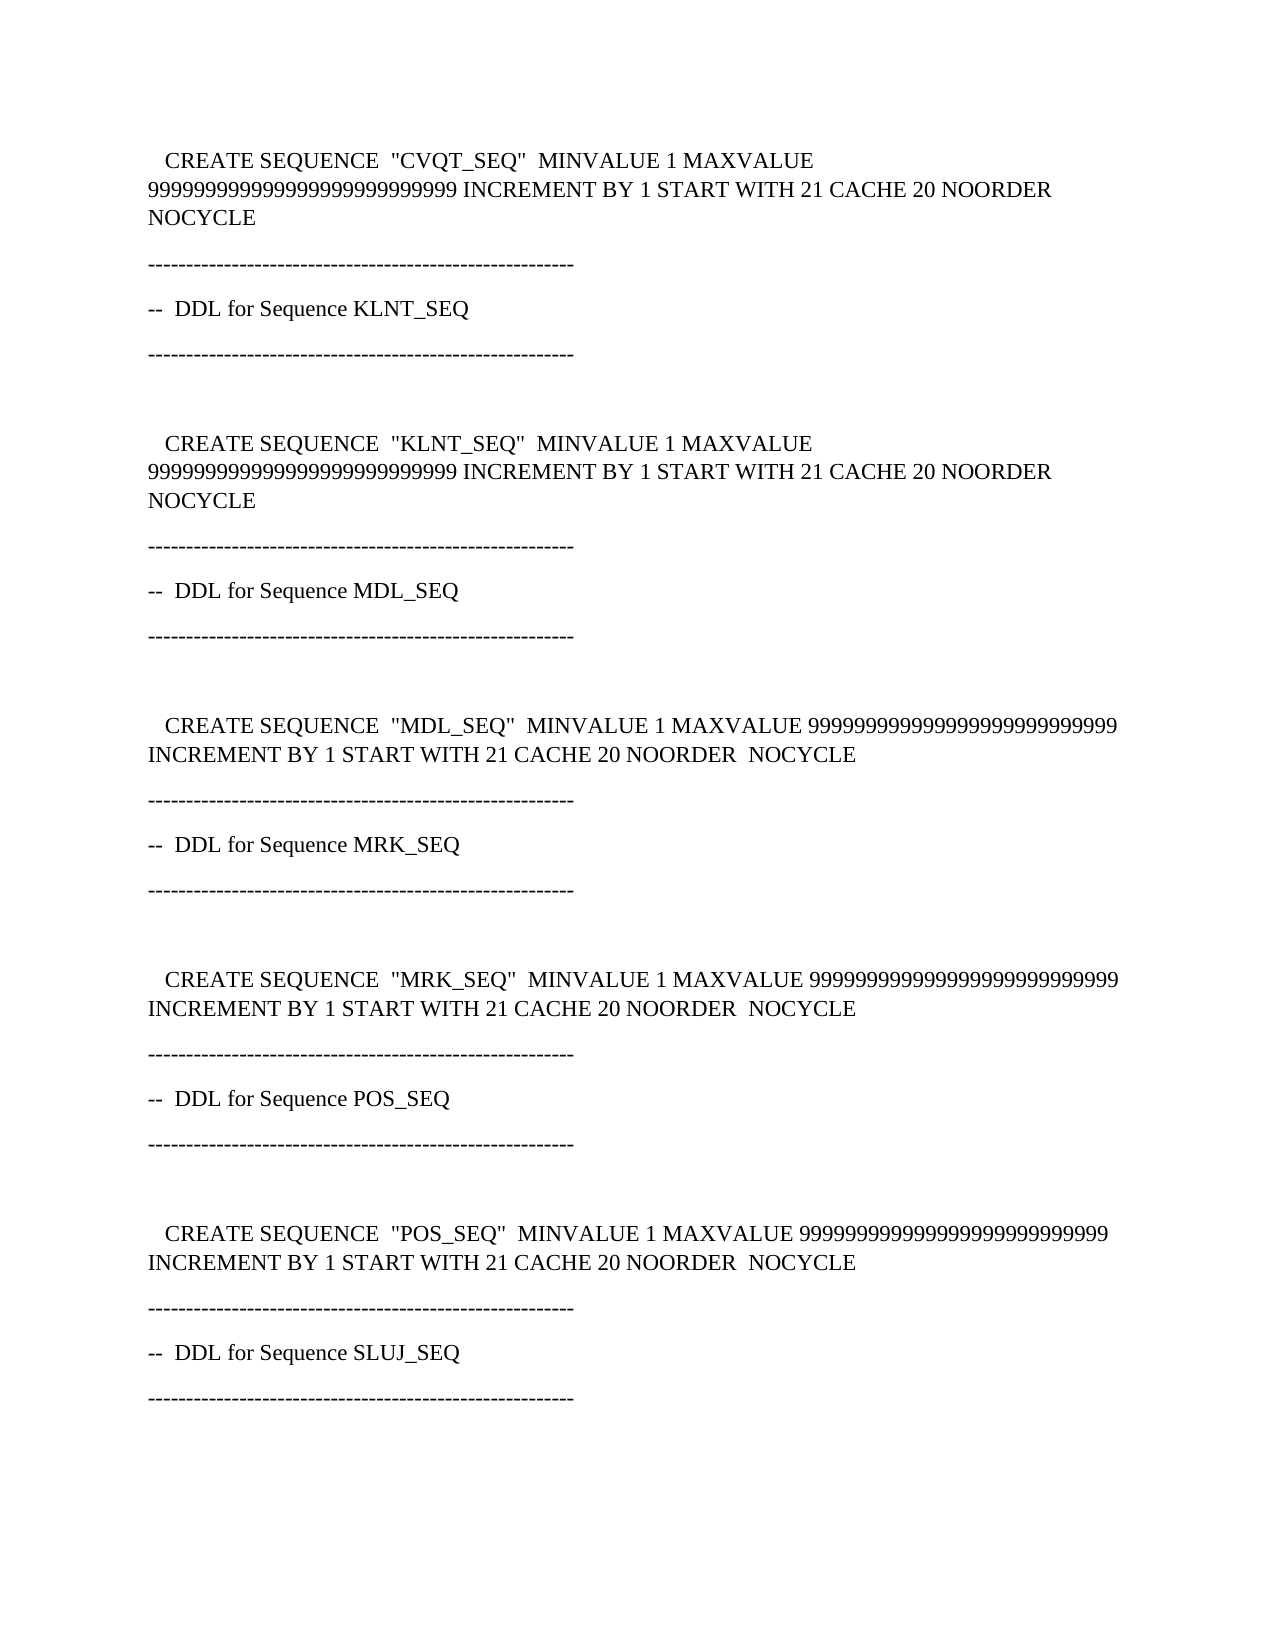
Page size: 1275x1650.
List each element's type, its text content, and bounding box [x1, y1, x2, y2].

text CREATE SEQUENCE "CVQT_SEQ" MINVALUE 1 MAXVALUE 999999999999999999999999999 INCREMENT BY 1 START WITH 21 CACHE 20 NOORDER NOCYCLE [148, 148, 1127, 231]
text CREATE SEQUENCE "KLNT_SEQ" MINVALUE 1 MAXVALUE 999999999999999999999999999 INCREMENT BY 1 START WITH 21 CACHE 20 NOORDER NOCYCLE [148, 430, 1127, 513]
text CREATE SEQUENCE "MRK_SEQ" MINVALUE 1 MAXVALUE 999999999999999999999999999 INCREMENT BY 1 START WITH 21 CACHE 20 NOORDER NOCYCLE [148, 966, 1127, 1021]
text -------------------------------------------------------- [148, 622, 1127, 648]
text -------------------------------------------------------- [148, 340, 1127, 366]
text -------------------------------------------------------- [148, 1130, 1127, 1156]
text -- DDL for Sequence MRK_SEQ [148, 831, 1127, 857]
text -------------------------------------------------------- [148, 876, 1127, 902]
text CREATE SEQUENCE "MDL_SEQ" MINVALUE 1 MAXVALUE 999999999999999999999999999 INCREMENT BY 1 START WITH 21 CACHE 20 NOORDER NOCYCLE [148, 712, 1127, 767]
text -- DDL for Sequence MDL_SEQ [148, 577, 1127, 603]
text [148, 1384, 1127, 1410]
text -------------------------------------------------------- [148, 532, 1127, 558]
text -- DDL for Sequence KLNT_SEQ [148, 295, 1127, 321]
text -- DDL for Sequence SLUJ_SEQ [148, 1339, 1127, 1365]
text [148, 1294, 1127, 1320]
text -------------------------------------------------------- [148, 1040, 1127, 1066]
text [148, 249, 1127, 276]
text CREATE SEQUENCE "POS_SEQ" MINVALUE 1 MAXVALUE 999999999999999999999999999 INCREMENT BY 1 START WITH 21 CACHE 20 NOORDER NOCYCLE [148, 1220, 1127, 1275]
text -------------------------------------------------------- [148, 786, 1127, 812]
text -- DDL for Sequence POS_SEQ [148, 1085, 1127, 1111]
